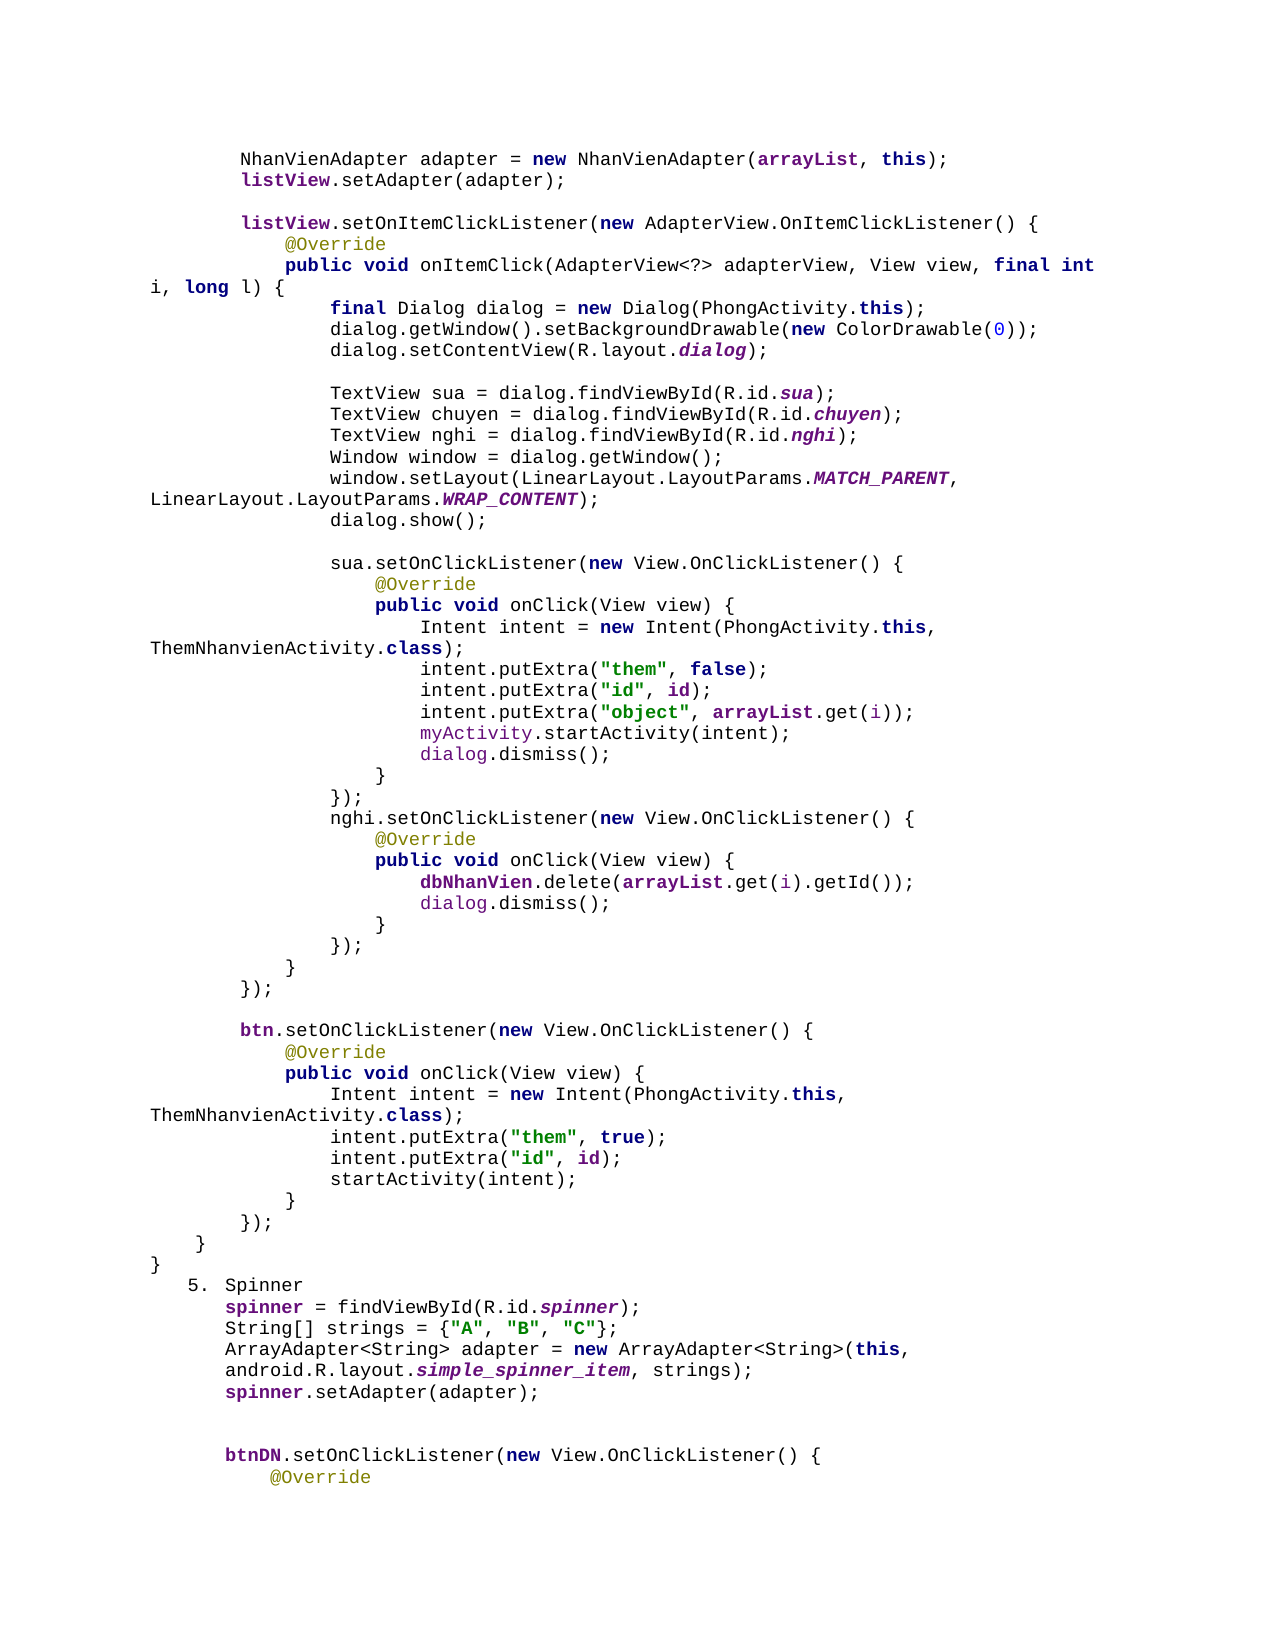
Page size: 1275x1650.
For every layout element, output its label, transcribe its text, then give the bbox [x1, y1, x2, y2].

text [225, 1297, 1125, 1489]
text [150, 150, 1125, 1276]
list Spinner [187, 1276, 1125, 1297]
